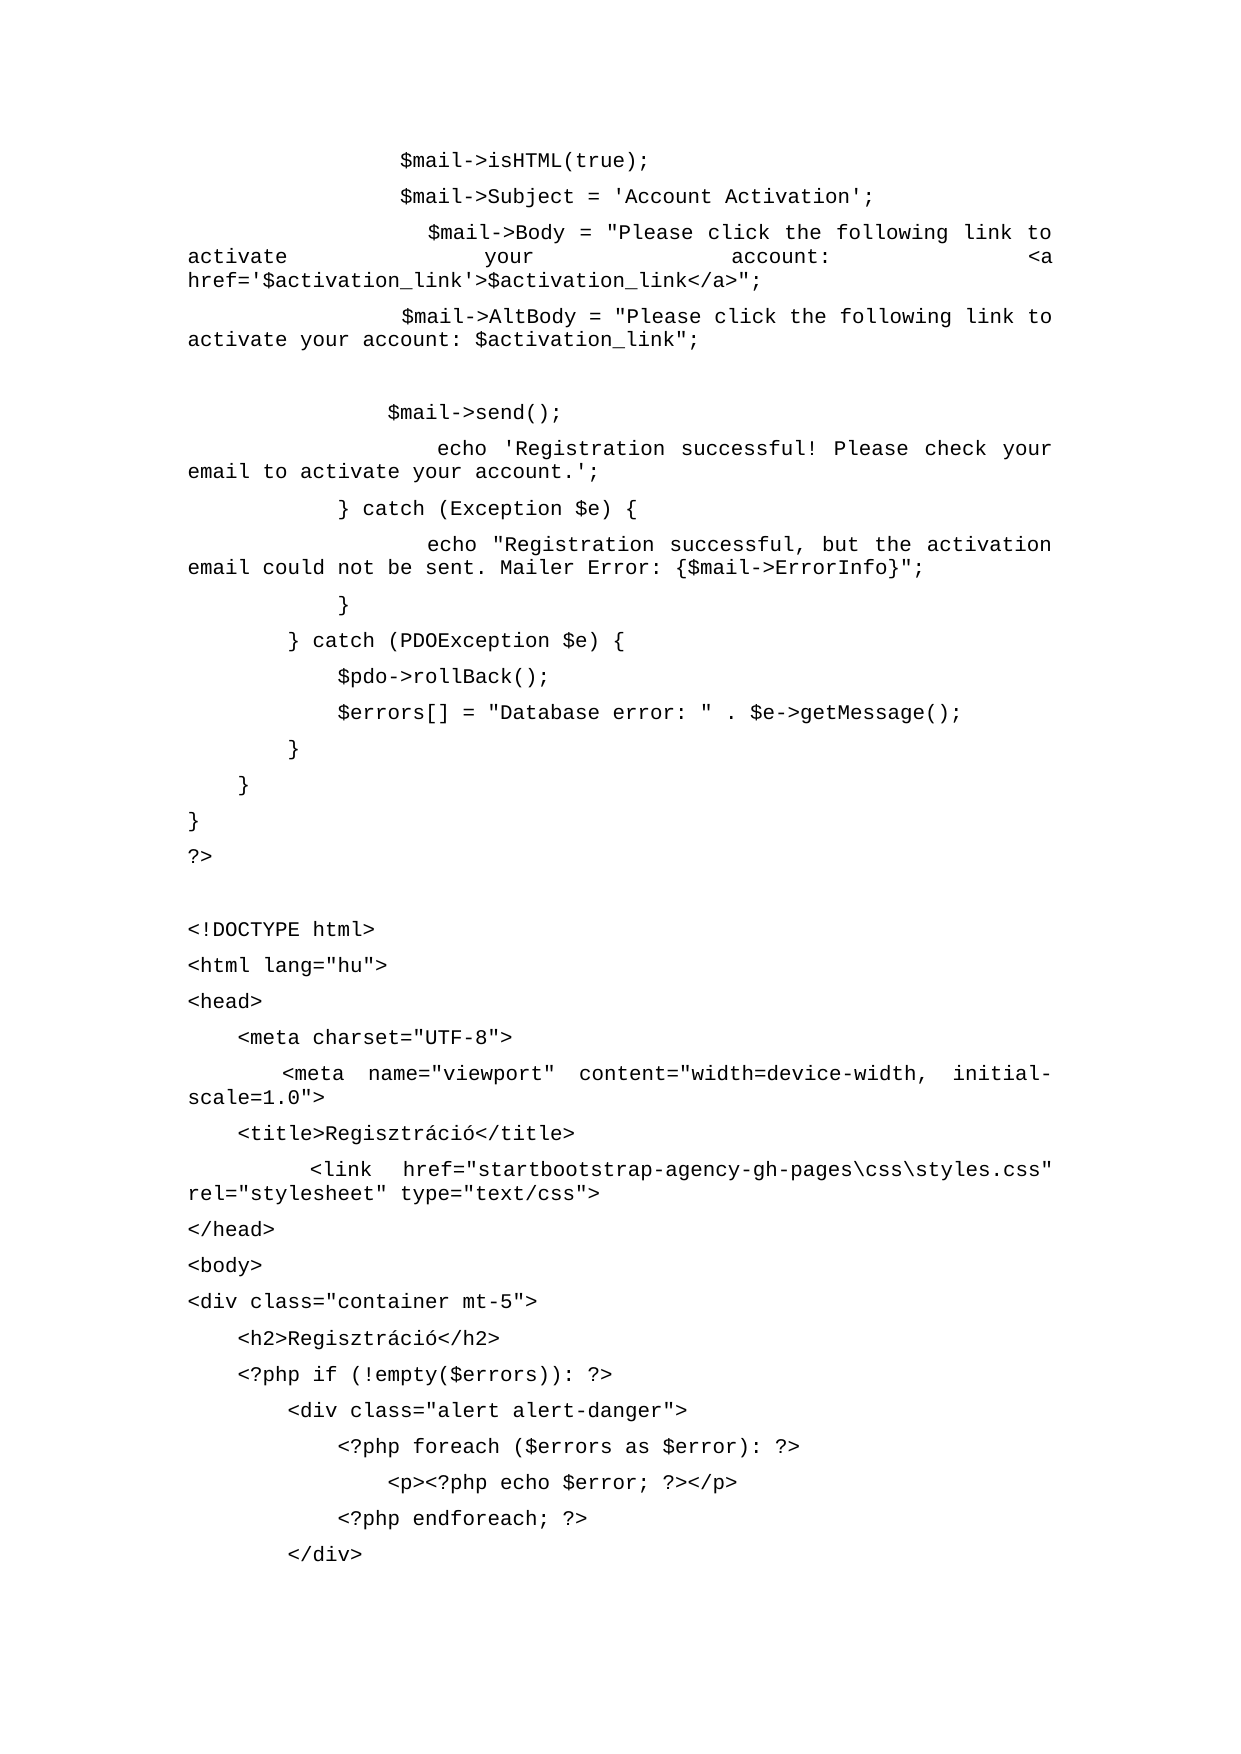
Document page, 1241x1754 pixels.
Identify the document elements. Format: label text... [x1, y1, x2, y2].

text <meta name="viewport" content="width=device-width, initial-scale=1.0"> [187, 1063, 1053, 1111]
text </head> [187, 1219, 1053, 1243]
text $mail->Subject = 'Account Activation'; [187, 186, 1053, 210]
text $errors[] = "Database error: " . $e->getMessage(); [187, 702, 1053, 726]
text $mail->Body = "Please click the following link to activate your account: <a href='$activation_link'>$activation_link</a>"; [187, 222, 1053, 293]
text } catch (Exception $e) { [187, 498, 1053, 521]
text <body> [187, 1255, 1053, 1279]
text ?> [187, 847, 1053, 870]
text <meta charset="UTF-8"> [187, 1027, 1053, 1051]
text } [187, 774, 1053, 798]
text <h2>Regisztráció</h2> [187, 1328, 1053, 1351]
text } catch (PDOException $e) { [187, 630, 1053, 653]
text echo 'Registration successful! Please check your email to activate your account.'; [187, 438, 1053, 485]
text <?php foreach ($errors as $error): ?> [187, 1436, 1053, 1460]
text <title>Regisztráció</title> [187, 1123, 1053, 1147]
text <html lang="hu"> [187, 955, 1053, 979]
text <p><?php echo $error; ?></p> [187, 1472, 1053, 1496]
text </div> [187, 1544, 1053, 1568]
text <link href="startbootstrap-agency-gh-pages\css\styles.css" rel="stylesheet" type="text/css"> [187, 1159, 1053, 1207]
text echo "Registration successful, but the activation email could not be sent. Mailer Error: {$mail->ErrorInfo}"; [187, 534, 1053, 581]
text $pdo->rollBack(); [187, 666, 1053, 689]
text <?php if (!empty($errors)): ?> [187, 1364, 1053, 1387]
text <?php endforeach; ?> [187, 1508, 1053, 1532]
text <!DOCTYPE html> [187, 919, 1053, 942]
text $mail->send(); [187, 402, 1053, 425]
text <div class="container mt-5"> [187, 1291, 1053, 1315]
text <div class="alert alert-danger"> [187, 1400, 1053, 1423]
text <head> [187, 991, 1053, 1015]
text } [187, 810, 1053, 834]
text } [187, 738, 1053, 762]
text } [187, 593, 1053, 617]
text $mail->AltBody = "Please click the following link to activate your account: $activation_link"; [187, 306, 1053, 353]
text $mail->isHTML(true); [187, 150, 1053, 174]
